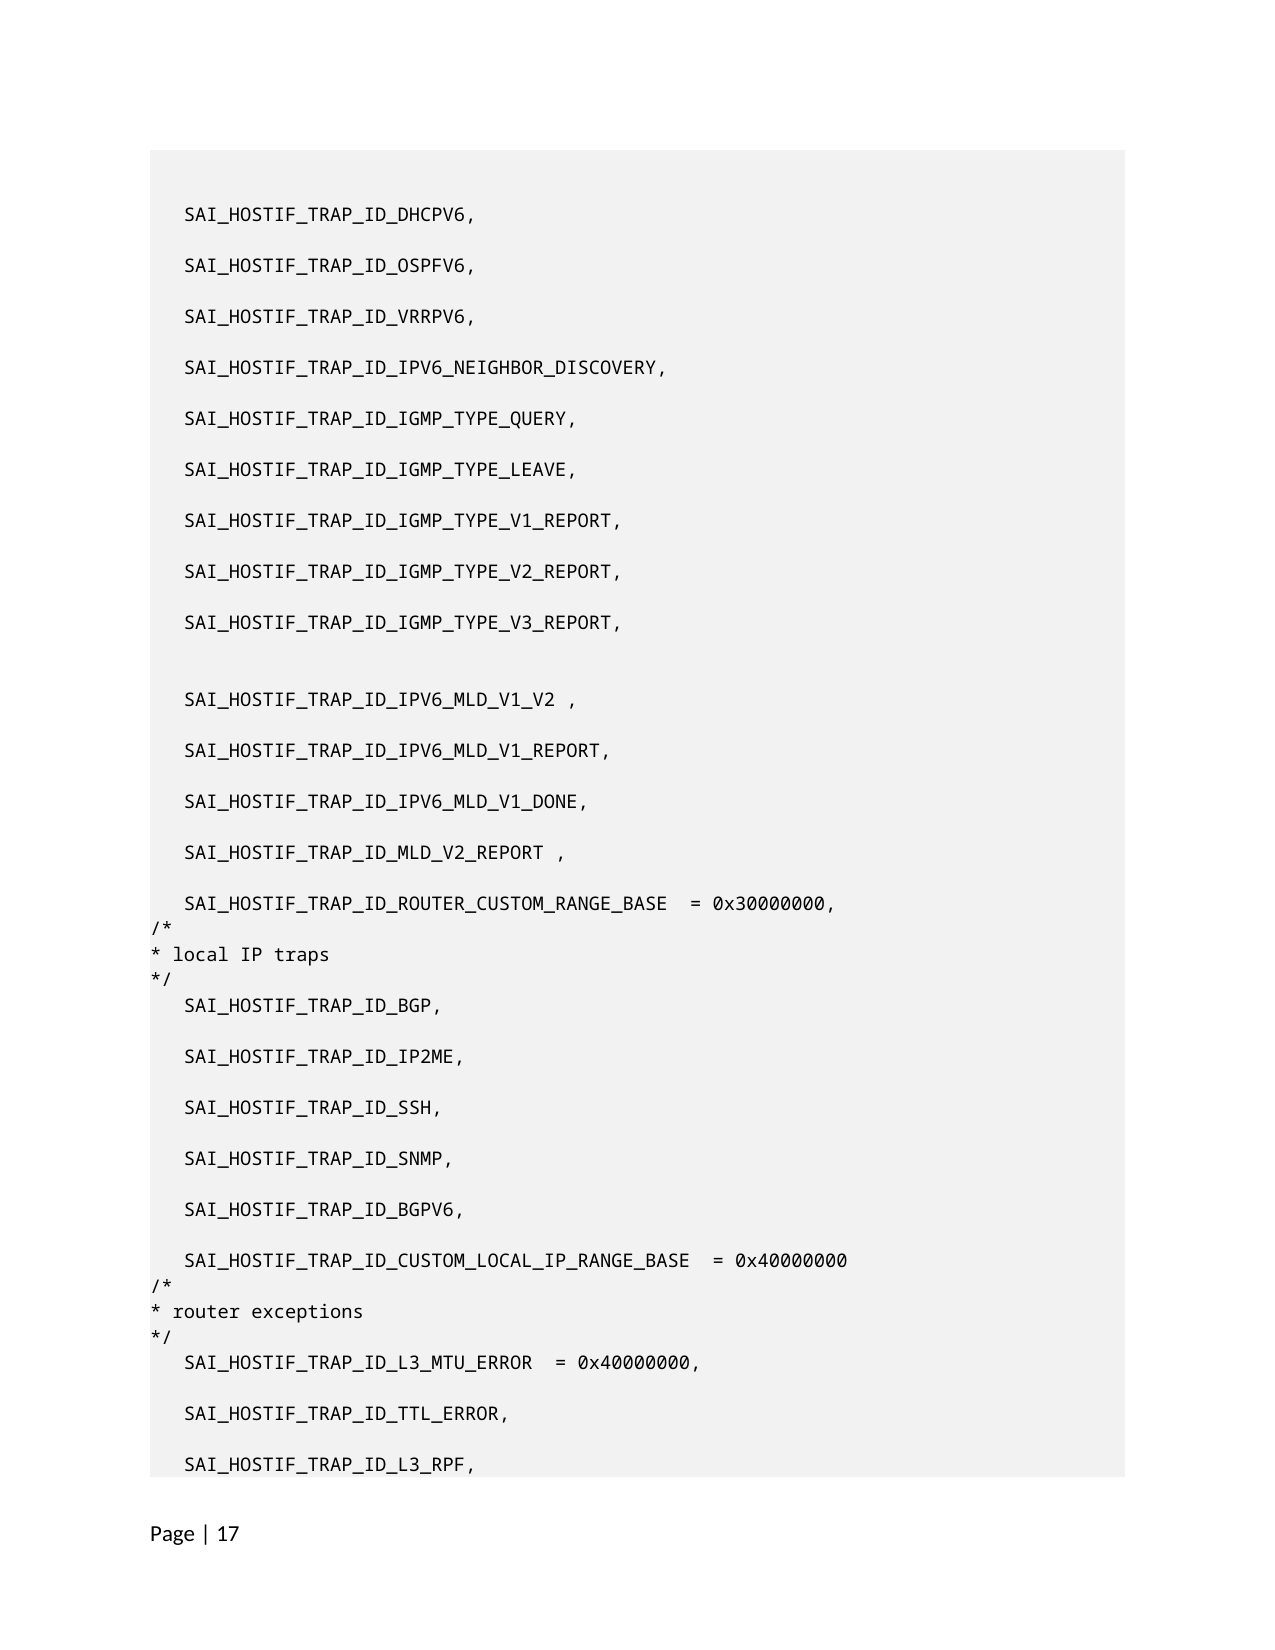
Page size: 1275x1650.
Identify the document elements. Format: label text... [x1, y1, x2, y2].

text SAI_HOSTIF_TRAP_ID_VRRPV6, [150, 303, 1125, 329]
text SAI_HOSTIF_TRAP_ID_IGMP_TYPE_LEAVE, [150, 456, 1125, 482]
text SAI_HOSTIF_TRAP_ID_IP2ME, [150, 1043, 1125, 1069]
text /* [150, 1273, 1125, 1298]
text SAI_HOSTIF_TRAP_ID_IPV6_MLD_V1_V2 , [150, 686, 1125, 711]
text * router exceptions [150, 1298, 1125, 1324]
text SAI_HOSTIF_TRAP_ID_IPV6_NEIGHBOR_DISCOVERY, [150, 354, 1125, 380]
text */ [150, 1324, 1125, 1349]
text SAI_HOSTIF_TRAP_ID_BGP, [150, 992, 1125, 1018]
text SAI_HOSTIF_TRAP_ID_IGMP_TYPE_V1_REPORT, [150, 507, 1125, 533]
text SAI_HOSTIF_TRAP_ID_CUSTOM_LOCAL_IP_RANGE_BASE = 0x40000000 [150, 1247, 1125, 1273]
text SAI_HOSTIF_TRAP_ID_ROUTER_CUSTOM_RANGE_BASE = 0x30000000, [150, 890, 1125, 916]
text SAI_HOSTIF_TRAP_ID_L3_RPF, [150, 1452, 1125, 1477]
text SAI_HOSTIF_TRAP_ID_IPV6_MLD_V1_REPORT, [150, 737, 1125, 762]
text SAI_HOSTIF_TRAP_ID_L3_MTU_ERROR = 0x40000000, [150, 1349, 1125, 1375]
text SAI_HOSTIF_TRAP_ID_MLD_V2_REPORT , [150, 839, 1125, 864]
text SAI_HOSTIF_TRAP_ID_DHCPV6, [150, 201, 1125, 227]
text SAI_HOSTIF_TRAP_ID_IGMP_TYPE_QUERY, [150, 405, 1125, 431]
text SAI_HOSTIF_TRAP_ID_SSH, [150, 1094, 1125, 1120]
text SAI_HOSTIF_TRAP_ID_IGMP_TYPE_V3_REPORT, [150, 609, 1125, 635]
text SAI_HOSTIF_TRAP_ID_IPV6_MLD_V1_DONE, [150, 788, 1125, 813]
text SAI_HOSTIF_TRAP_ID_BGPV6, [150, 1196, 1125, 1222]
text /* [150, 916, 1125, 941]
text SAI_HOSTIF_TRAP_ID_TTL_ERROR, [150, 1401, 1125, 1426]
text SAI_HOSTIF_TRAP_ID_IGMP_TYPE_V2_REPORT, [150, 558, 1125, 584]
text SAI_HOSTIF_TRAP_ID_SNMP, [150, 1145, 1125, 1171]
text * local IP traps [150, 941, 1125, 967]
text */ [150, 967, 1125, 992]
text SAI_HOSTIF_TRAP_ID_OSPFV6, [150, 252, 1125, 278]
